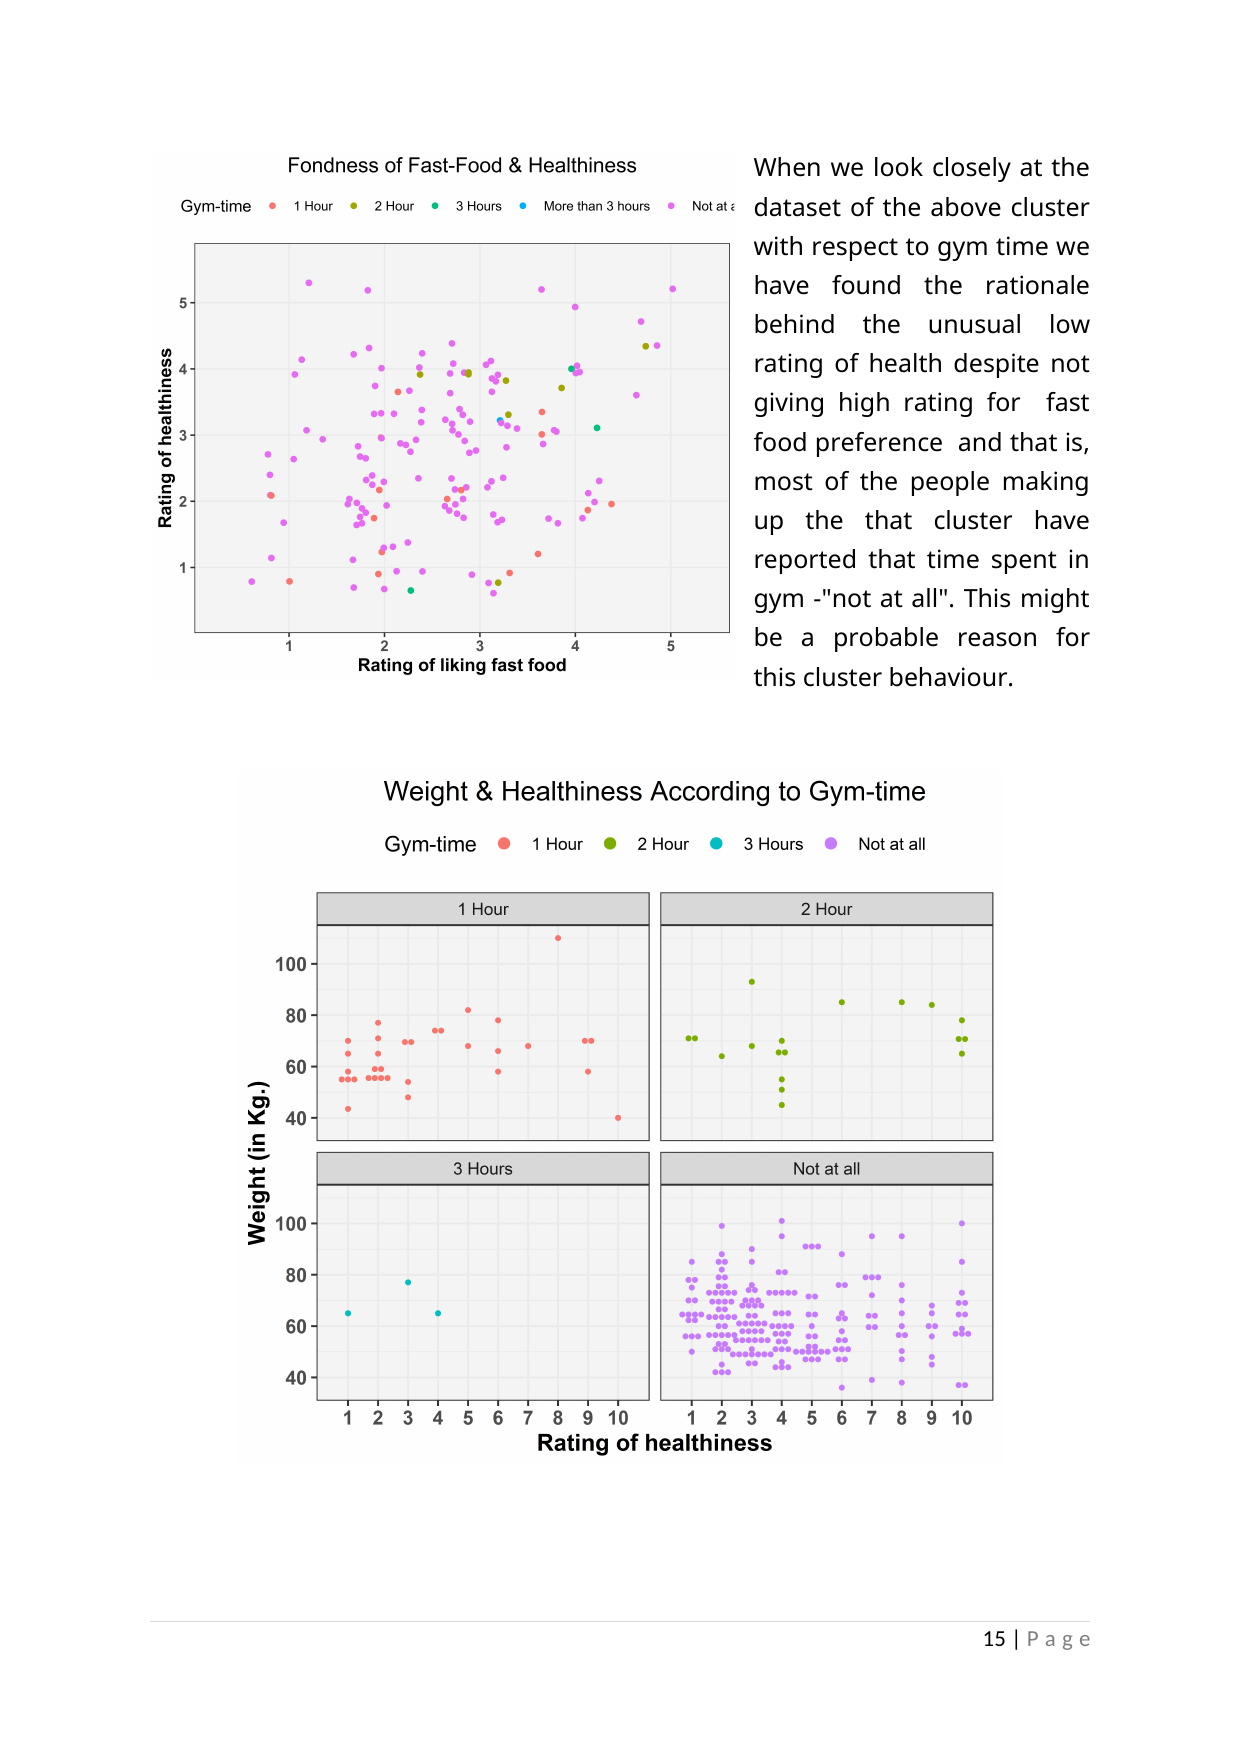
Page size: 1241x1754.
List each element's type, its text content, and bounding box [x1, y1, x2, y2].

picture [237, 770, 1004, 1466]
picture [150, 150, 734, 678]
